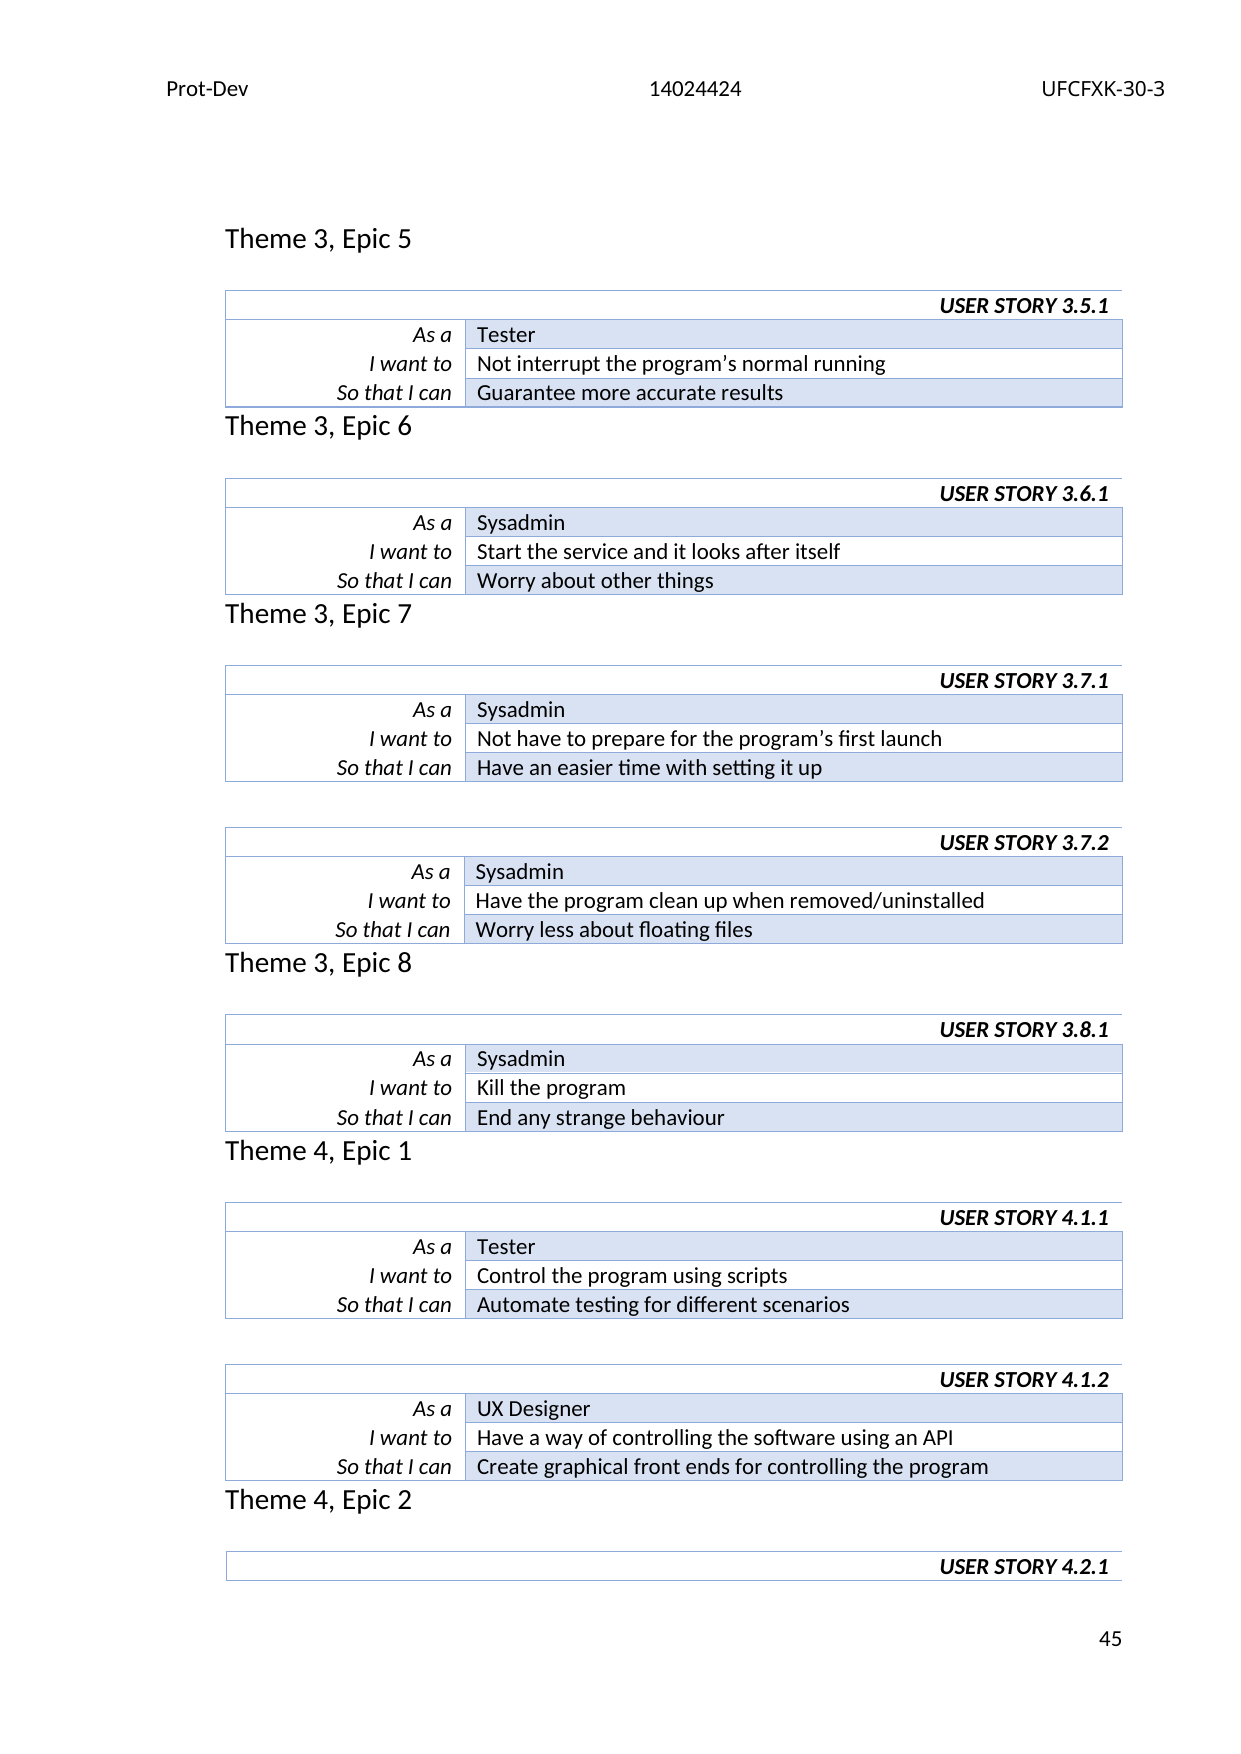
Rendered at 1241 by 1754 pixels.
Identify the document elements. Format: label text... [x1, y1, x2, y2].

table_cell So that I can [226, 914, 464, 943]
table_cell As a [226, 1232, 465, 1260]
table_cell I want to [226, 1422, 465, 1451]
table_cell So that I can [226, 1289, 465, 1318]
table_cell I want to [226, 885, 464, 914]
table_cell Worry about other things [466, 566, 1122, 594]
table_cell Create graphical front ends for controlling the program [466, 1452, 1122, 1480]
table_header USER STORY 4.1.2 [226, 1365, 1122, 1393]
table_cell I want to [226, 536, 465, 565]
table_cell Control the program using scripts [466, 1261, 1122, 1289]
table_header USER STORY 3.7.2 [226, 828, 1122, 856]
table_cell Have a way of controlling the software using an API [466, 1423, 1122, 1451]
table_header USER STORY 3.7.1 [226, 666, 1122, 694]
text Theme 3, Epic 6 [225, 408, 1122, 443]
table_cell As a [226, 1394, 465, 1422]
text Theme 3, Epic 8 [225, 944, 1122, 980]
table_cell Have an easier time with setting it up [466, 753, 1122, 781]
table_cell Start the service and it looks after itself [466, 537, 1122, 565]
table_cell I want to [226, 1073, 465, 1102]
table_cell Guarantee more accurate results [466, 379, 1122, 406]
table_cell So that I can [226, 752, 465, 781]
table_cell UX Designer [466, 1394, 1122, 1422]
table_cell Automate testing for different scenarios [466, 1290, 1122, 1318]
table_cell Sysadmin [466, 695, 1122, 723]
table_cell I want to [226, 723, 465, 752]
table_cell Tester [466, 1232, 1122, 1260]
table_cell As a [226, 1045, 465, 1072]
text Theme 4, Epic 2 [225, 1481, 1122, 1517]
table_cell Have the program clean up when removed/uninstalled [465, 886, 1122, 914]
table_cell Kill the program [466, 1074, 1122, 1102]
table_cell So that I can [226, 378, 465, 406]
table_cell Sysadmin [466, 1045, 1122, 1072]
text Theme 4, Epic 1 [225, 1132, 1122, 1167]
table_cell So that I can [226, 565, 465, 594]
table_cell So that I can [226, 1102, 465, 1131]
table_cell Tester [466, 320, 1122, 348]
table_cell As a [226, 508, 465, 536]
table_cell So that I can [226, 1451, 465, 1480]
table_cell As a [226, 320, 465, 348]
table_header USER STORY 3.8.1 [226, 1015, 1122, 1043]
table_header USER STORY 4.2.1 [227, 1552, 1122, 1580]
table_cell I want to [226, 1260, 465, 1289]
table_cell As a [226, 695, 465, 723]
table_cell Sysadmin [465, 857, 1122, 885]
table_cell Not interrupt the program’s normal running [466, 349, 1122, 377]
table_cell Sysadmin [466, 508, 1122, 536]
table_cell Not have to prepare for the program’s first launch [466, 724, 1122, 752]
table_header USER STORY 3.6.1 [226, 479, 1122, 507]
table_header USER STORY 3.5.1 [226, 291, 1122, 319]
text Theme 3, Epic 5 [225, 220, 1122, 256]
table_header USER STORY 4.1.1 [226, 1203, 1122, 1231]
table_cell Worry less about floating files [465, 915, 1122, 943]
table_cell As a [226, 857, 464, 885]
table_cell End any strange behaviour [466, 1103, 1122, 1131]
text Theme 3, Epic 7 [225, 595, 1122, 631]
table_cell I want to [226, 348, 465, 377]
